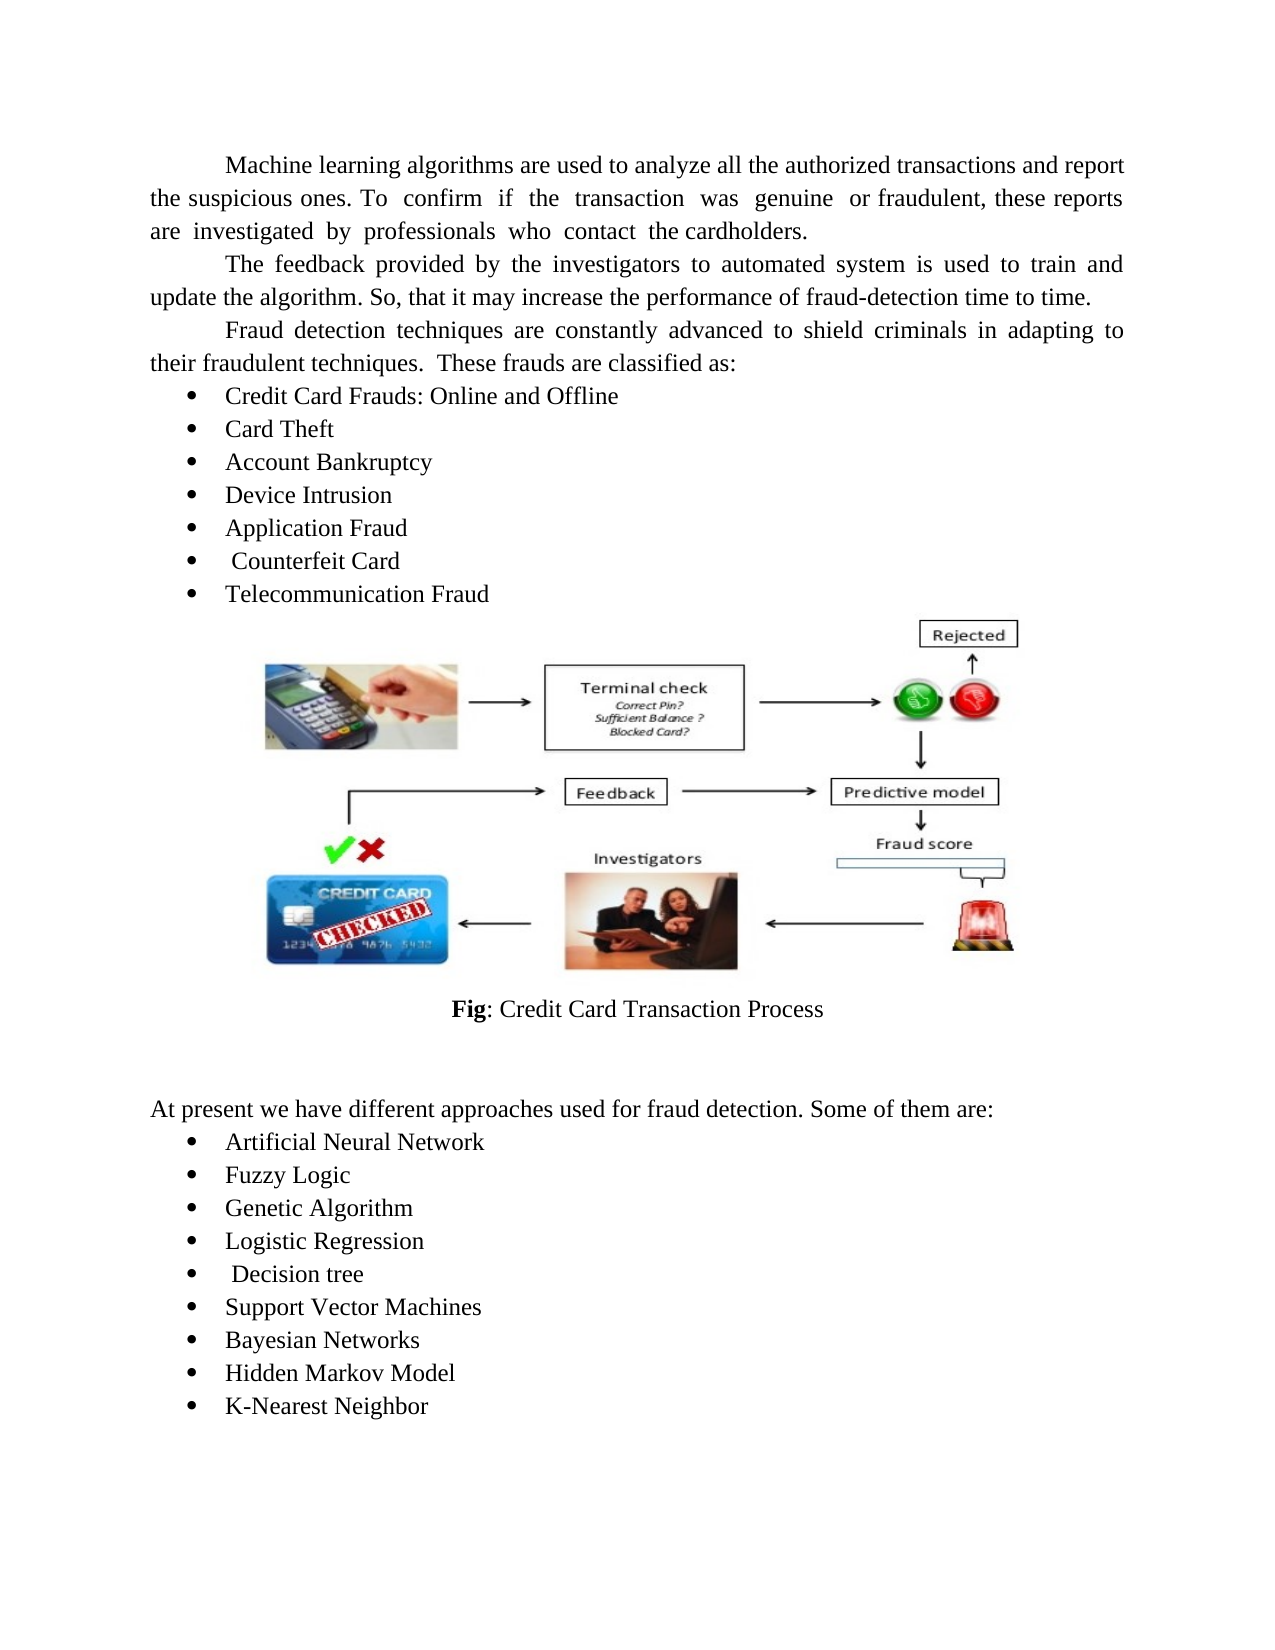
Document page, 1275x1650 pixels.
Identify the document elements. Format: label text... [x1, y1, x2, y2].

list Telecommunication Fraud [187, 579, 1125, 608]
text Fraud detection techniques are constantly advanced to shield criminals in adapting to their fraudulent techniques. These frauds are classified as: [150, 315, 1125, 377]
list Decision tree [187, 1259, 1125, 1287]
list Genetic Algorithm [187, 1193, 1125, 1221]
list Fuzzy Logic [187, 1160, 1125, 1188]
list Logistic Regression [187, 1226, 1125, 1254]
text Fig: Credit Card Transaction Process [150, 994, 1125, 1023]
list Support Vector Machines [187, 1292, 1125, 1321]
list Bayesian Networks [187, 1325, 1125, 1353]
list Counterfeit Card [187, 546, 1125, 575]
list Card Theft [187, 414, 1125, 443]
list Hidden Markov Model [187, 1358, 1125, 1387]
text Machine learning algorithms are used to analyze all the authorized transactions and report the suspicious ones. To confirm if the transaction was genuine or fraudulent, these reports are investigated by professionals who contact the cardholders. [150, 150, 1125, 245]
list Account Bankruptcy [187, 447, 1125, 476]
picture [229, 612, 1046, 991]
list Credit Card Frauds: Online and Offline [187, 381, 1125, 410]
list Application Fraud [187, 513, 1125, 542]
list K-Nearest Neighbor [187, 1391, 1125, 1419]
text At present we have different approaches used for fraud detection. Some of them are: [150, 1094, 1125, 1122]
list Device Intrusion [187, 480, 1125, 509]
text The feedback provided by the investigators to automated system is used to train and update the algorithm. So, that it may increase the performance of fraud-detection time to time. [150, 249, 1125, 311]
list Artificial Neural Network [187, 1127, 1125, 1155]
